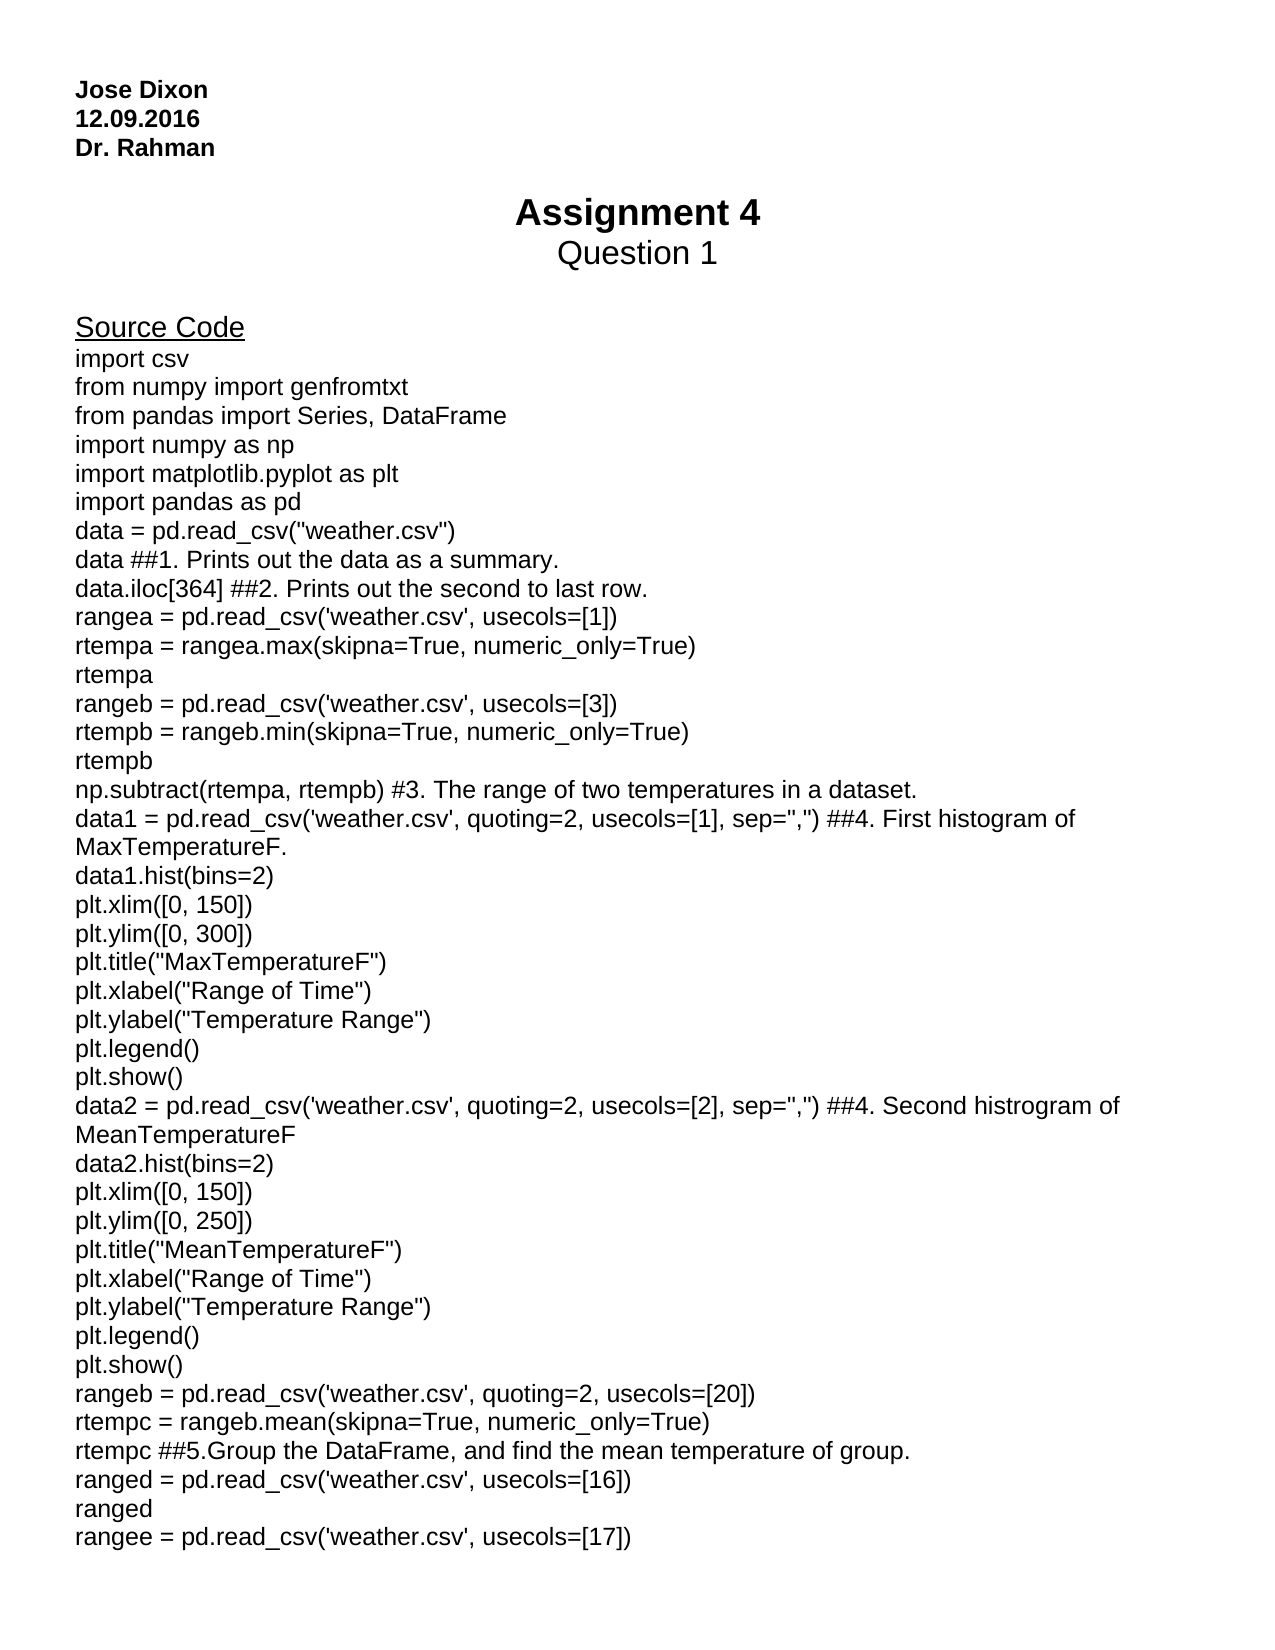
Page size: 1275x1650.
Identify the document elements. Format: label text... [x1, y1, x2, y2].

text plt.legend() [75, 1033, 1200, 1062]
text import matplotlib.pyplot as plt [75, 458, 1200, 487]
text import numpy as np [75, 430, 1200, 458]
text rtempa = rangea.max(skipna=True, numeric_only=True) [75, 631, 1200, 660]
text rangee = pd.read_csv('weather.csv', usecols=[17]) [75, 1522, 1200, 1551]
text import csv [75, 343, 1200, 372]
text np.subtract(rtempa, rtempb) #3. The range of two temperatures in a dataset. [75, 775, 1200, 803]
text import pandas as pd [75, 487, 1200, 516]
text plt.title("MeanTemperatureF") [75, 1235, 1200, 1263]
text plt.xlabel("Range of Time") [75, 1263, 1200, 1292]
text plt.show() [75, 1350, 1200, 1378]
text rangeb = pd.read_csv('weather.csv', quoting=2, usecols=[20]) [75, 1378, 1200, 1407]
text plt.xlim([0, 150]) [75, 1177, 1200, 1206]
text data ##1. Prints out the data as a summary. [75, 545, 1200, 573]
text 12.09.2016 [75, 104, 1200, 132]
text rtempa [75, 660, 1200, 688]
text rtempc = rangeb.mean(skipna=True, numeric_only=True) [75, 1407, 1200, 1436]
text plt.show() [75, 1062, 1200, 1091]
text plt.ylim([0, 250]) [75, 1206, 1200, 1235]
text plt.ylabel("Temperature Range") [75, 1292, 1200, 1321]
text rtempb [75, 746, 1200, 775]
text plt.title("MaxTemperatureF") [75, 947, 1200, 976]
text plt.legend() [75, 1321, 1200, 1350]
text from numpy import genfromtxt [75, 372, 1200, 401]
text rtempc ##5.Group the DataFrame, and find the mean temperature of group. [75, 1436, 1200, 1465]
text plt.xlabel("Range of Time") [75, 976, 1200, 1005]
text plt.ylim([0, 300]) [75, 918, 1200, 947]
text Assignment 4 [75, 190, 1200, 233]
text data2 = pd.read_csv('weather.csv', quoting=2, usecols=[2], sep=",") ##4. Second histrogram of MeanTemperatureF [75, 1091, 1200, 1148]
text plt.ylabel("Temperature Range") [75, 1005, 1200, 1033]
text from pandas import Series, DataFrame [75, 401, 1200, 430]
text data1 = pd.read_csv('weather.csv', quoting=2, usecols=[1], sep=",") ##4. First histogram of MaxTemperatureF. [75, 803, 1200, 861]
text data = pd.read_csv("weather.csv") [75, 516, 1200, 545]
text Question 1 [75, 233, 1200, 272]
text data.iloc[364] ##2. Prints out the second to last row. [75, 573, 1200, 602]
text ranged [75, 1493, 1200, 1522]
text rtempb = rangeb.min(skipna=True, numeric_only=True) [75, 717, 1200, 746]
text data1.hist(bins=2) [75, 861, 1200, 890]
text data2.hist(bins=2) [75, 1148, 1200, 1177]
text rangea = pd.read_csv('weather.csv', usecols=[1]) [75, 602, 1200, 631]
text Jose Dixon [75, 75, 1200, 104]
text rangeb = pd.read_csv('weather.csv', usecols=[3]) [75, 688, 1200, 717]
text Source Code [75, 310, 1200, 343]
text ranged = pd.read_csv('weather.csv', usecols=[16]) [75, 1465, 1200, 1493]
text Dr. Rahman [75, 132, 1200, 161]
text plt.xlim([0, 150]) [75, 890, 1200, 918]
